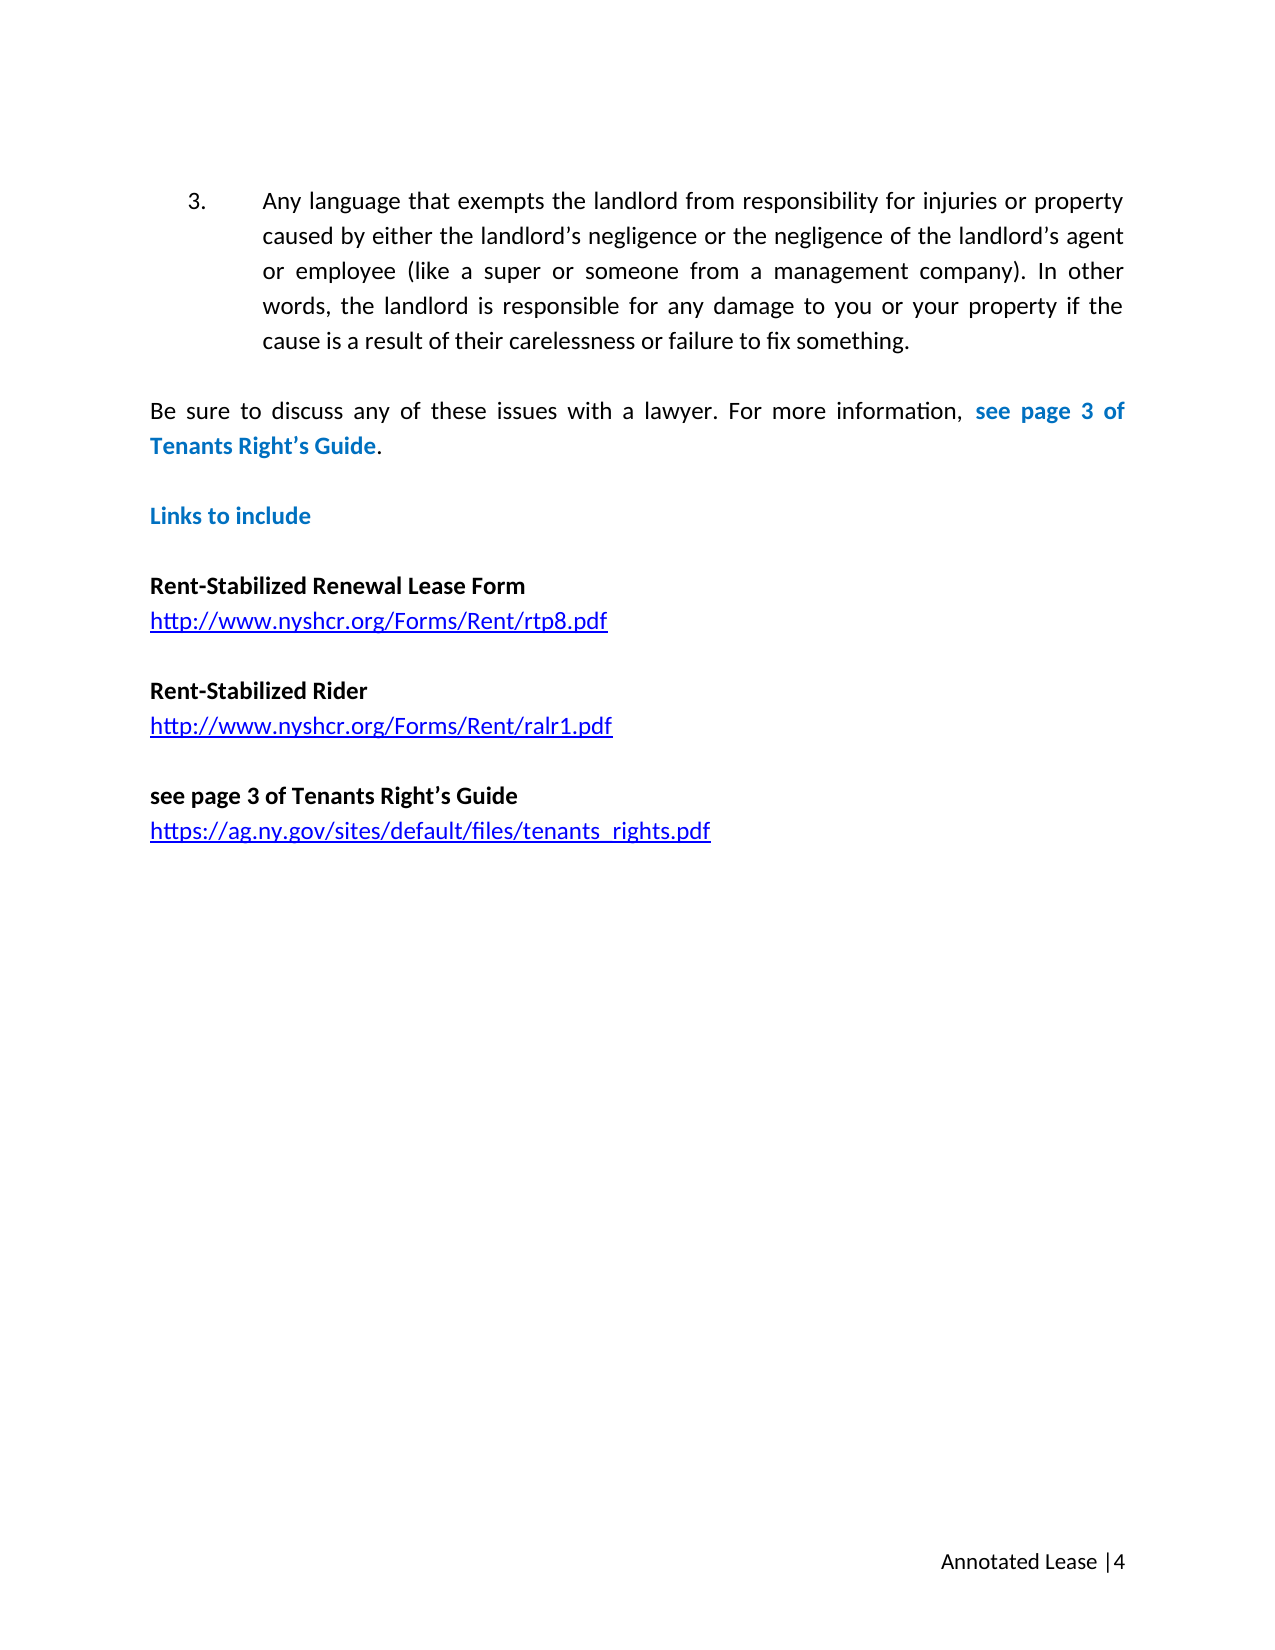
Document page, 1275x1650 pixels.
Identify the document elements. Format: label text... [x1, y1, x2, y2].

text http://www.nyshcr.org/Forms/Rent/ralr1.pdf [150, 710, 1125, 741]
text see page 3 of Tenants Right’s Guide [150, 780, 1125, 811]
text Links to include [150, 500, 1125, 531]
text Rent-Stabilized Rider [150, 675, 1125, 706]
text Rent-Stabilized Renewal Lease Form [150, 570, 1125, 601]
text http://www.nyshcr.org/Forms/Rent/rtp8.pdf [150, 605, 1125, 636]
text Be sure to discuss any of these issues with a lawyer. For more information, see page 3 of Tenants Right’s Guide. [150, 395, 1125, 461]
text https://ag.ny.gov/sites/default/files/tenants_rights.pdf [150, 815, 1125, 846]
list Any language that exempts the landlord from responsibility for injuries or property caused by either the landlord’s negligence or the negligence of the landlord’s agent or employee (like a super or someone from a management company). In other words, the landlord is responsible for any damage to you or your property if the cause is a result of their carelessness or failure to fix something. [187, 185, 1125, 356]
